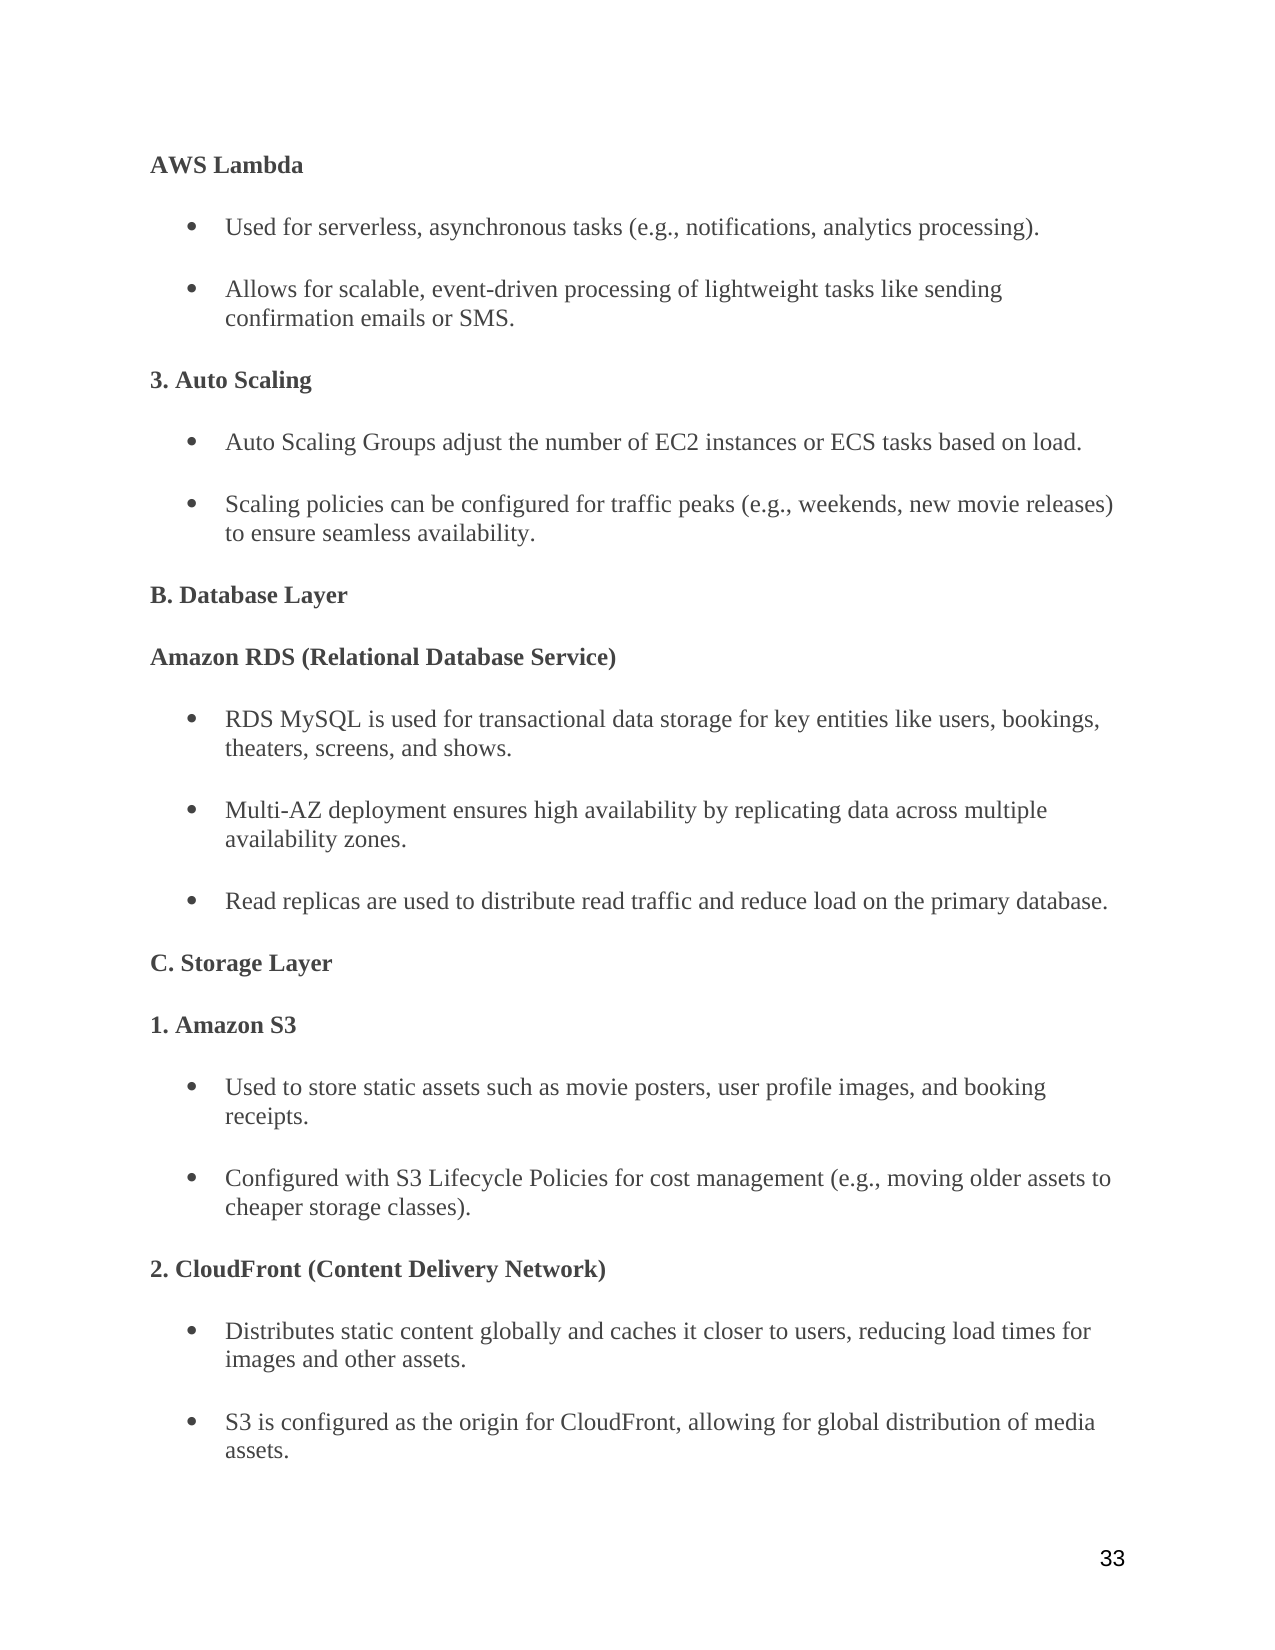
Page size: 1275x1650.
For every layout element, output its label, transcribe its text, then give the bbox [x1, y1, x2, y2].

subtitle Used to store static assets such as movie posters, user profile images, and booking receipts. [187, 1072, 1125, 1129]
subtitle 1. Amazon S3 [150, 1010, 1125, 1039]
subtitle Scaling policies can be configured for traffic peaks (e.g., weekends, new movie releases) to ensure seamless availability. [187, 489, 1125, 547]
subtitle Configured with S3 Lifecycle Policies for cost management (e.g., moving older assets to cheaper storage classes). [187, 1163, 1125, 1220]
subtitle AWS Lambda [150, 150, 1125, 179]
subtitle 2. CloudFront (Content Delivery Network) [150, 1254, 1125, 1282]
subtitle RDS MySQL is used for transactional data storage for key entities like users, bookings, theaters, screens, and shows. [187, 704, 1125, 762]
subtitle Distributes static content globally and caches it closer to users, reducing load times for images and other assets. [187, 1316, 1125, 1373]
subtitle Used for serverless, asynchronous tasks (e.g., notifications, analytics processing). [187, 212, 1125, 241]
subtitle Multi-AZ deployment ensures high availability by replicating data across multiple availability zones. [187, 795, 1125, 852]
subtitle Auto Scaling Groups adjust the number of EC2 instances or ECS tasks based on load. [187, 427, 1125, 456]
subtitle Read replicas are used to distribute read traffic and reduce load on the primary database. [187, 886, 1125, 914]
subtitle Allows for scalable, event-driven processing of lightweight tasks like sending confirmation emails or SMS. [187, 274, 1125, 332]
subtitle 3. Auto Scaling [150, 365, 1125, 394]
subtitle B. Database Layer [150, 580, 1125, 609]
subtitle Amazon RDS (Relational Database Service) [150, 642, 1125, 671]
subtitle C. Storage Layer [150, 948, 1125, 977]
subtitle S3 is configured as the origin for CloudFront, allowing for global distribution of media assets. [187, 1407, 1125, 1464]
